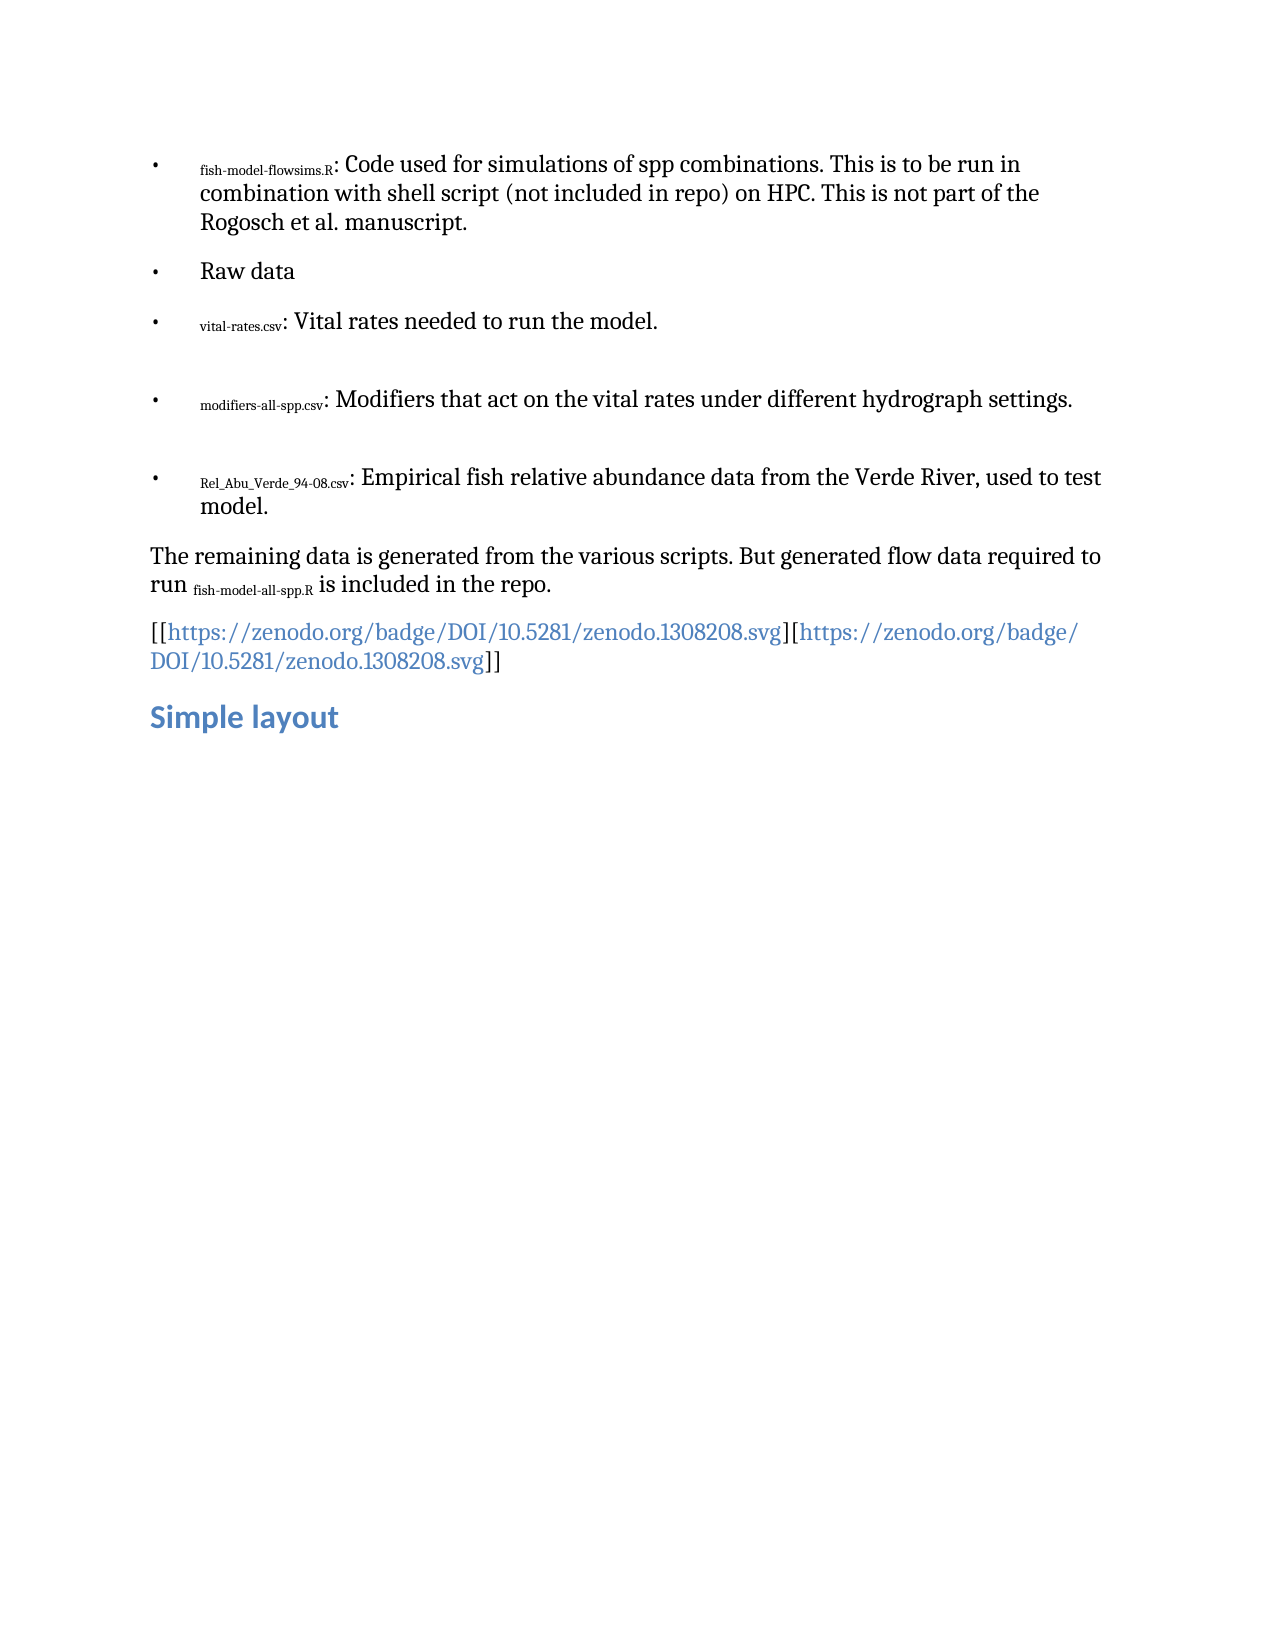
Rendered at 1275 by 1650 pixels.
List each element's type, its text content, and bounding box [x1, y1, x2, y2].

text [[https://zenodo.org/badge/DOI/10.5281/zenodo.1308208.svg][https://zenodo.org/badge/DOI/10.5281/zenodo.1308208.svg]] [150, 618, 1125, 675]
list fish-model-flowsims.R: Code used for simulations of spp combinations. This is to be run in combination with shell script (not included in repo) on HPC. This is not part of the Rogosch et al. manuscript. [150, 150, 1125, 236]
subtitle Simple layout [150, 696, 1125, 737]
list Raw data [150, 257, 1125, 286]
list vital-rates.csv: Vital rates needed to run the model. [150, 307, 1125, 364]
text The remaining data is generated from the various scripts. But generated flow data required to run fish-model-all-spp.R is included in the repo. [150, 542, 1125, 599]
list Rel_Abu_Verde_94-08.csv: Empirical fish relative abundance data from the Verde River, used to test model. [150, 463, 1125, 521]
list modifiers-all-spp.csv: Modifiers that act on the vital rates under different hydrograph settings. [150, 385, 1125, 442]
